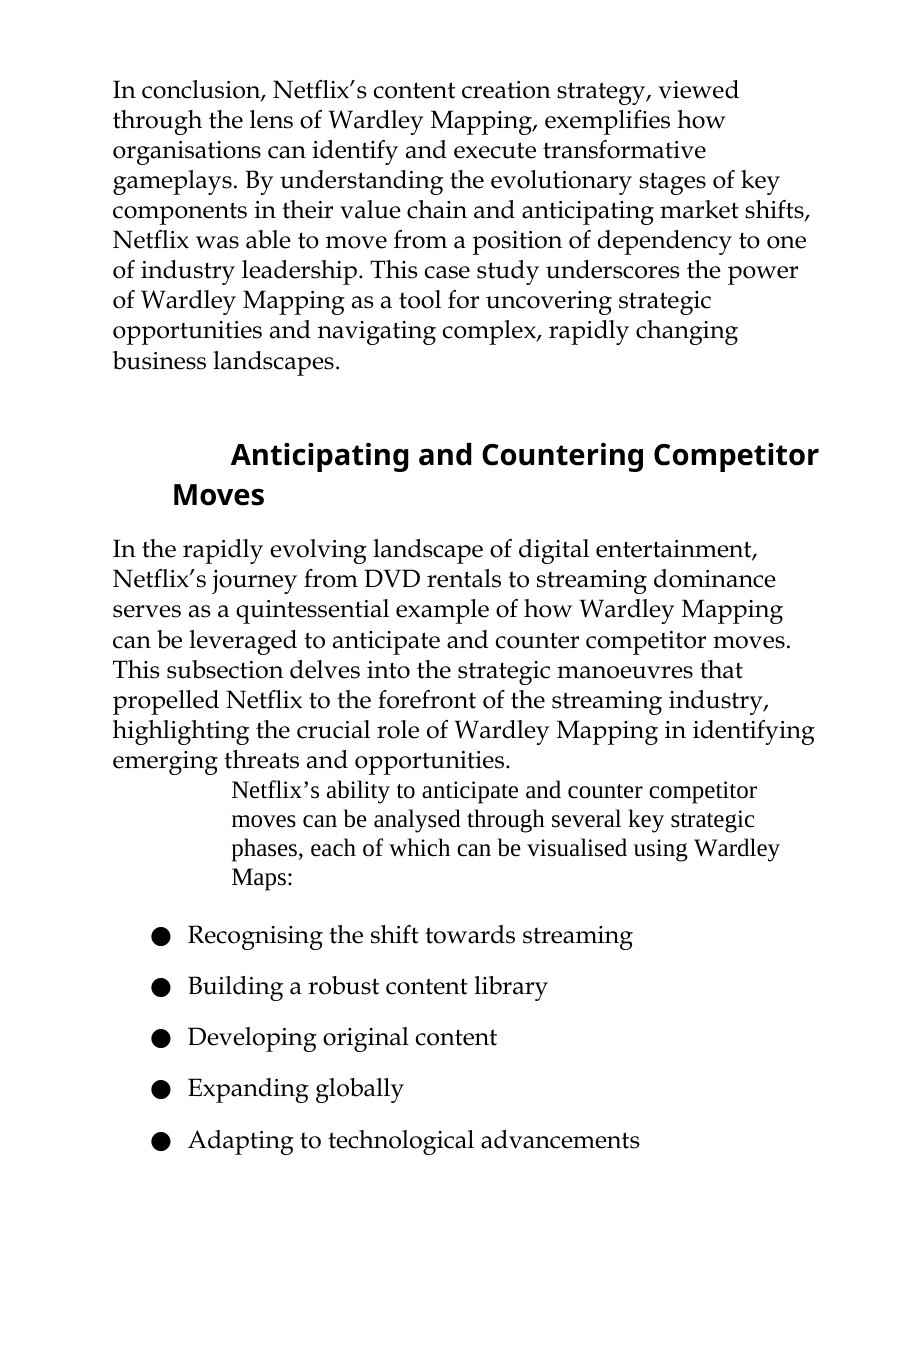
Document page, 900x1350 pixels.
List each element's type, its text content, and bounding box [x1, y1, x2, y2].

list Developing original content [150, 1008, 825, 1060]
list Adapting to technological advancements [150, 1111, 825, 1162]
text In conclusion, Netflix’s content creation strategy, viewed through the lens of Wardley Mapping, exemplifies how organisations can identify and execute transformative gameplays. By understanding the evolutionary stages of key components in their value chain and anticipating market shifts, Netflix was able to move from a position of dependency to one of industry leadership. This case study underscores the power of Wardley Mapping as a tool for uncovering strategic opportunities and navigating complex, rapidly changing business landscapes. [112, 75, 825, 376]
text In the rapidly evolving landscape of digital entertainment, Netflix’s journey from DVD rentals to streaming dominance serves as a quintessential example of how Wardley Mapping can be leveraged to anticipate and counter competitor moves. This subsection delves into the strategic manoeuvres that propelled Netflix to the forefront of the streaming industry, highlighting the crucial role of Wardley Mapping in identifying emerging threats and opportunities. [112, 534, 825, 775]
text Netflix’s ability to anticipate and counter competitor moves can be analysed through several key strategic phases, each of which can be visualised using Wardley Maps: [231, 775, 825, 890]
list Recognising the shift towards streaming [150, 906, 825, 957]
subtitle Anticipating and Countering Competitor Moves [172, 434, 825, 514]
list Building a robust content library [150, 957, 825, 1008]
list Expanding globally [150, 1060, 825, 1111]
